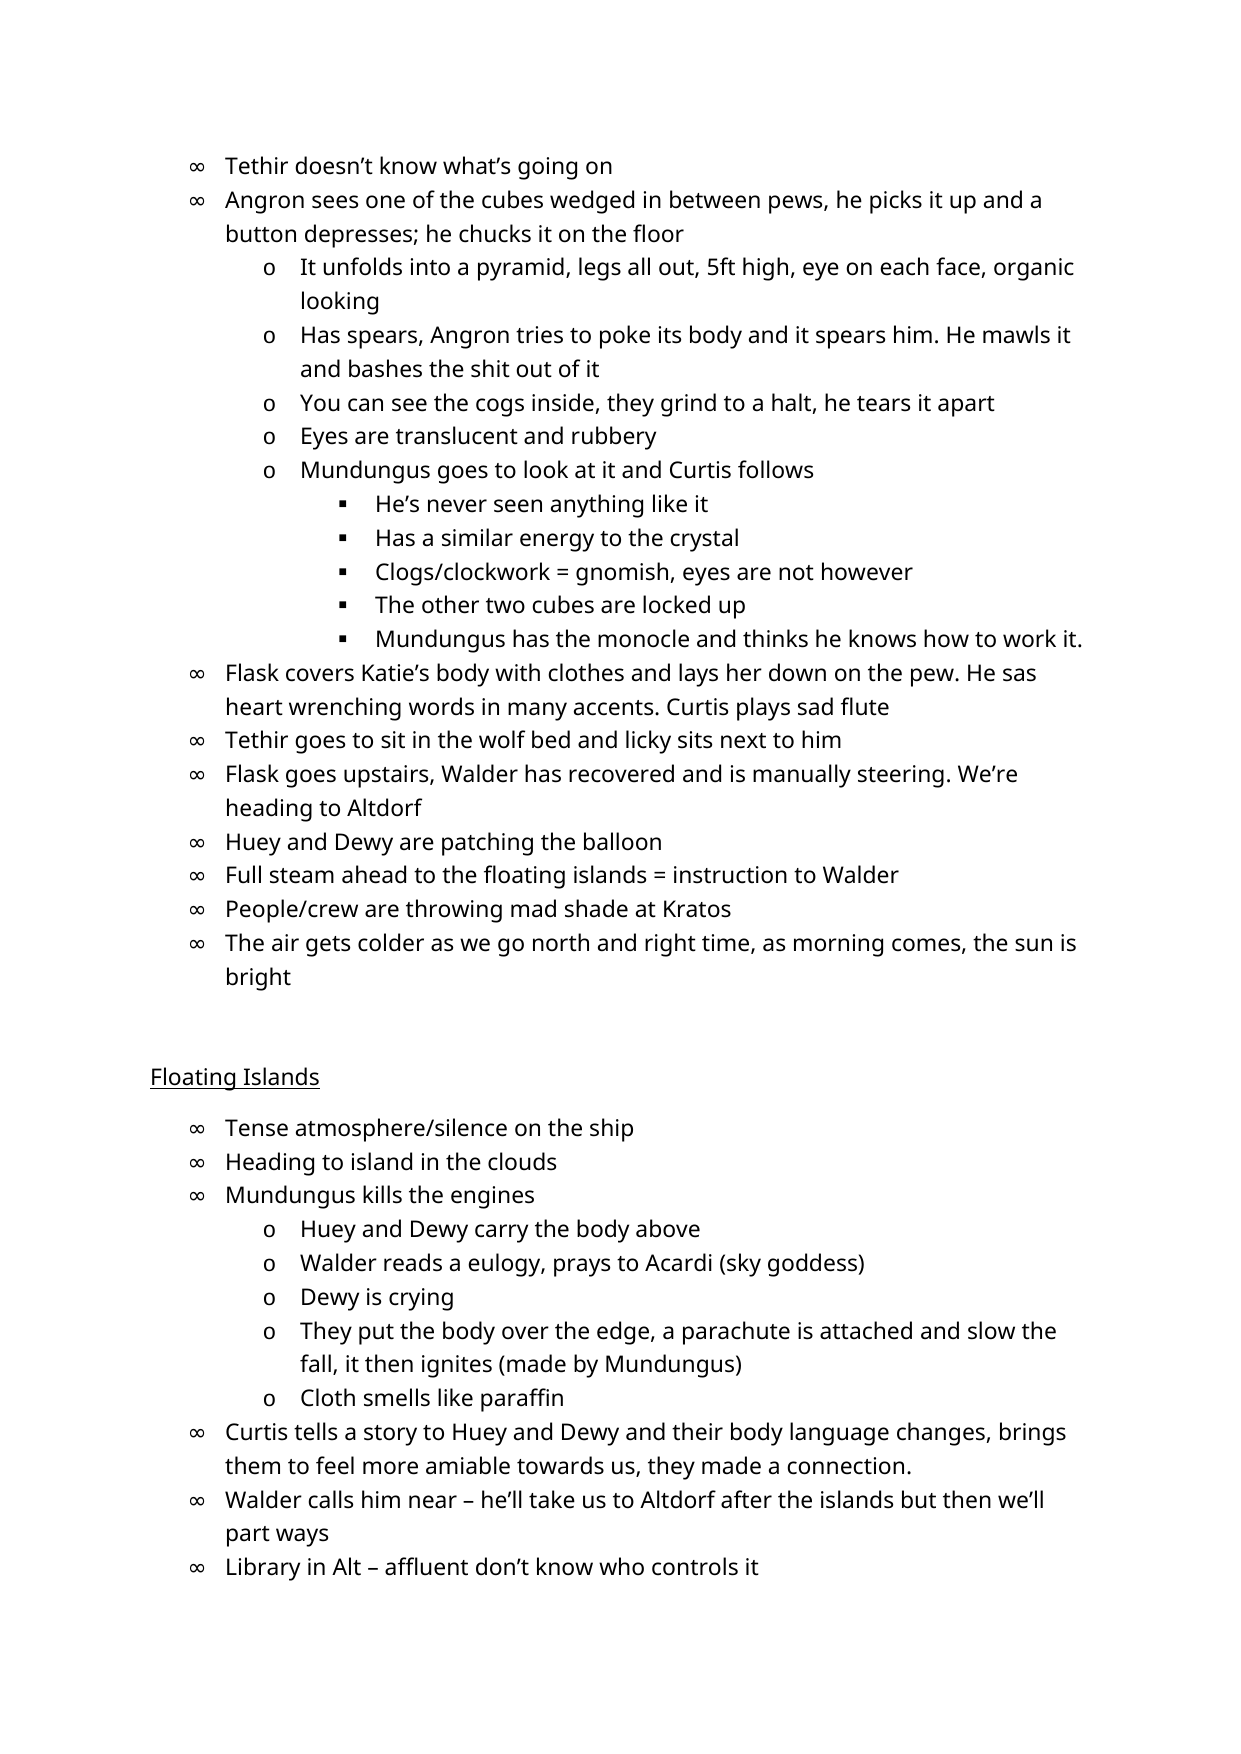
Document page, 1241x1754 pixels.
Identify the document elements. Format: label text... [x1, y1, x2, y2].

list Huey and Dewy are patching the balloon [187, 826, 1090, 857]
list Cloth smells like paraffin [262, 1382, 1090, 1413]
list People/crew are throwing mad shade at Kratos [187, 893, 1090, 924]
list Eyes are translucent and rubbery [262, 420, 1090, 452]
list Clogs/clockwork = gnomish, eyes are not however [337, 556, 1090, 587]
list Mundungus has the monocle and thinks he knows how to work it. [337, 623, 1090, 654]
list You can see the cogs inside, they grind to a halt, he tears it apart [262, 386, 1090, 418]
list Angron sees one of the cubes wedged in between pews, he picks it up and a button depresses; he chucks it on the floor [187, 184, 1090, 249]
list Heading to island in the clouds [187, 1146, 1090, 1177]
list Walder reads a eulogy, prays to Acardi (sky goddess) [262, 1247, 1090, 1278]
list He’s never seen anything like it [337, 488, 1090, 519]
list It unfolds into a pyramid, legs all out, 5ft high, eye on each face, organic looking [262, 251, 1090, 316]
list Flask goes upstairs, Walder has recovered and is manually steering. We’re heading to Altdorf [187, 758, 1090, 823]
list Huey and Dewy carry the body above [262, 1213, 1090, 1244]
list Mundungus goes to look at it and Curtis follows [262, 454, 1090, 486]
list They put the body over the edge, a parachute is attached and slow the fall, it then ignites (made by Mundungus) [262, 1314, 1090, 1380]
list Tethir doesn’t know what’s going on [187, 150, 1090, 181]
list Full steam ahead to the floating islands = instruction to Walder [187, 859, 1090, 891]
list Dewy is crying [262, 1281, 1090, 1312]
list Mundungus kills the engines [187, 1179, 1090, 1211]
list Has spears, Angron tries to poke its body and it spears him. He mawls it and bashes the shit out of it [262, 319, 1090, 384]
list Tethir goes to sit in the wolf bed and licky sits next to him [187, 724, 1090, 756]
list Library in Alt – affluent don’t know who controls it [187, 1551, 1090, 1582]
list Has a similar energy to the crystal [337, 522, 1090, 553]
text Floating Islands [150, 1061, 1090, 1093]
list Tense atmosphere/silence on the ship [187, 1112, 1090, 1143]
list Curtis tells a story to Huey and Dewy and their body language changes, brings them to feel more amiable towards us, they made a connection. [187, 1416, 1090, 1481]
list The air gets colder as we go north and right time, as morning comes, the sun is bright [187, 927, 1090, 992]
list The other two cubes are locked up [337, 589, 1090, 621]
list Flask covers Katie’s body with clothes and lays her down on the pew. He sas heart wrenching words in many accents. Curtis plays sad flute [187, 657, 1090, 722]
list Walder calls him near – he’ll take us to Altdorf after the islands but then we’ll part ways [187, 1483, 1090, 1548]
